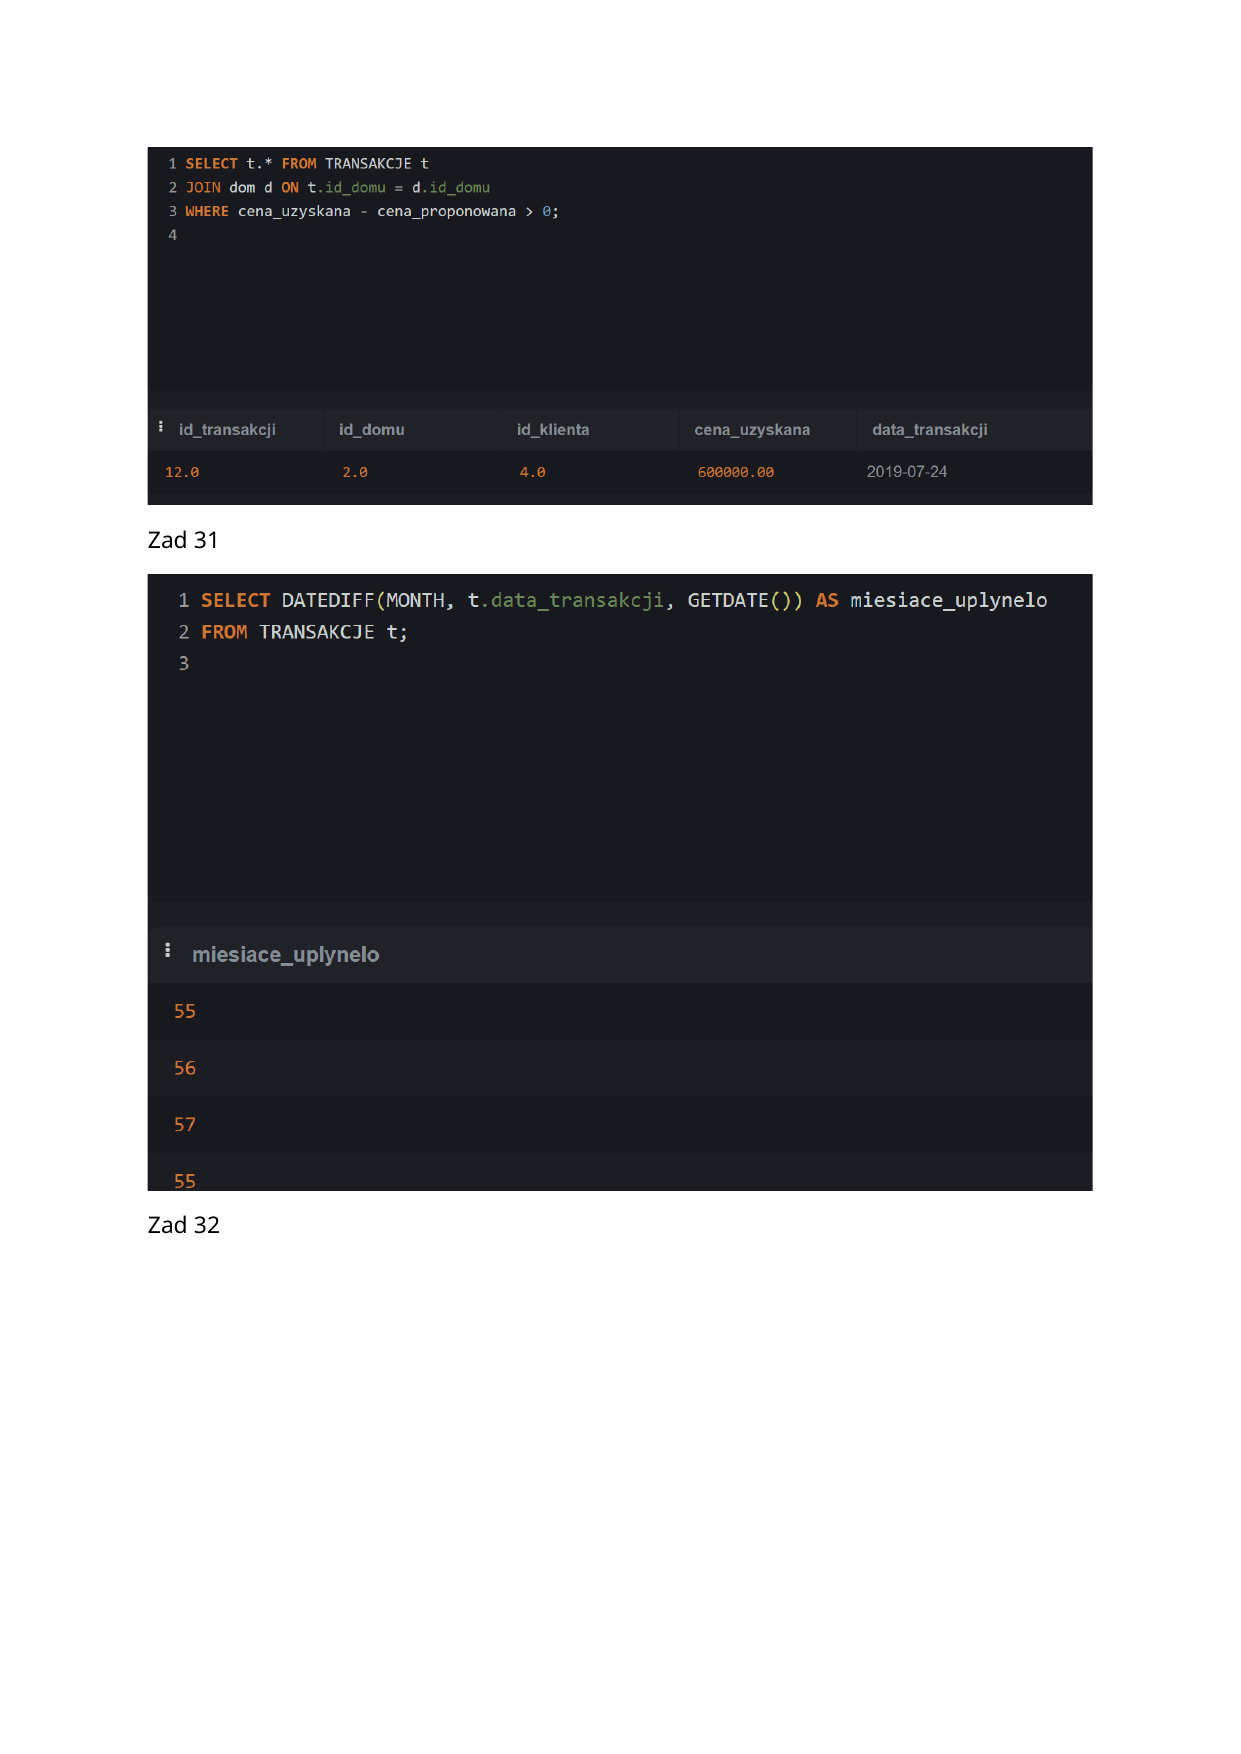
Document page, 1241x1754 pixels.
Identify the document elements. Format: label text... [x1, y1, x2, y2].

picture [147, 147, 1093, 505]
text Zad 32 [148, 1209, 1093, 1241]
text Zad 31 [148, 524, 1093, 555]
picture [147, 574, 1093, 1191]
